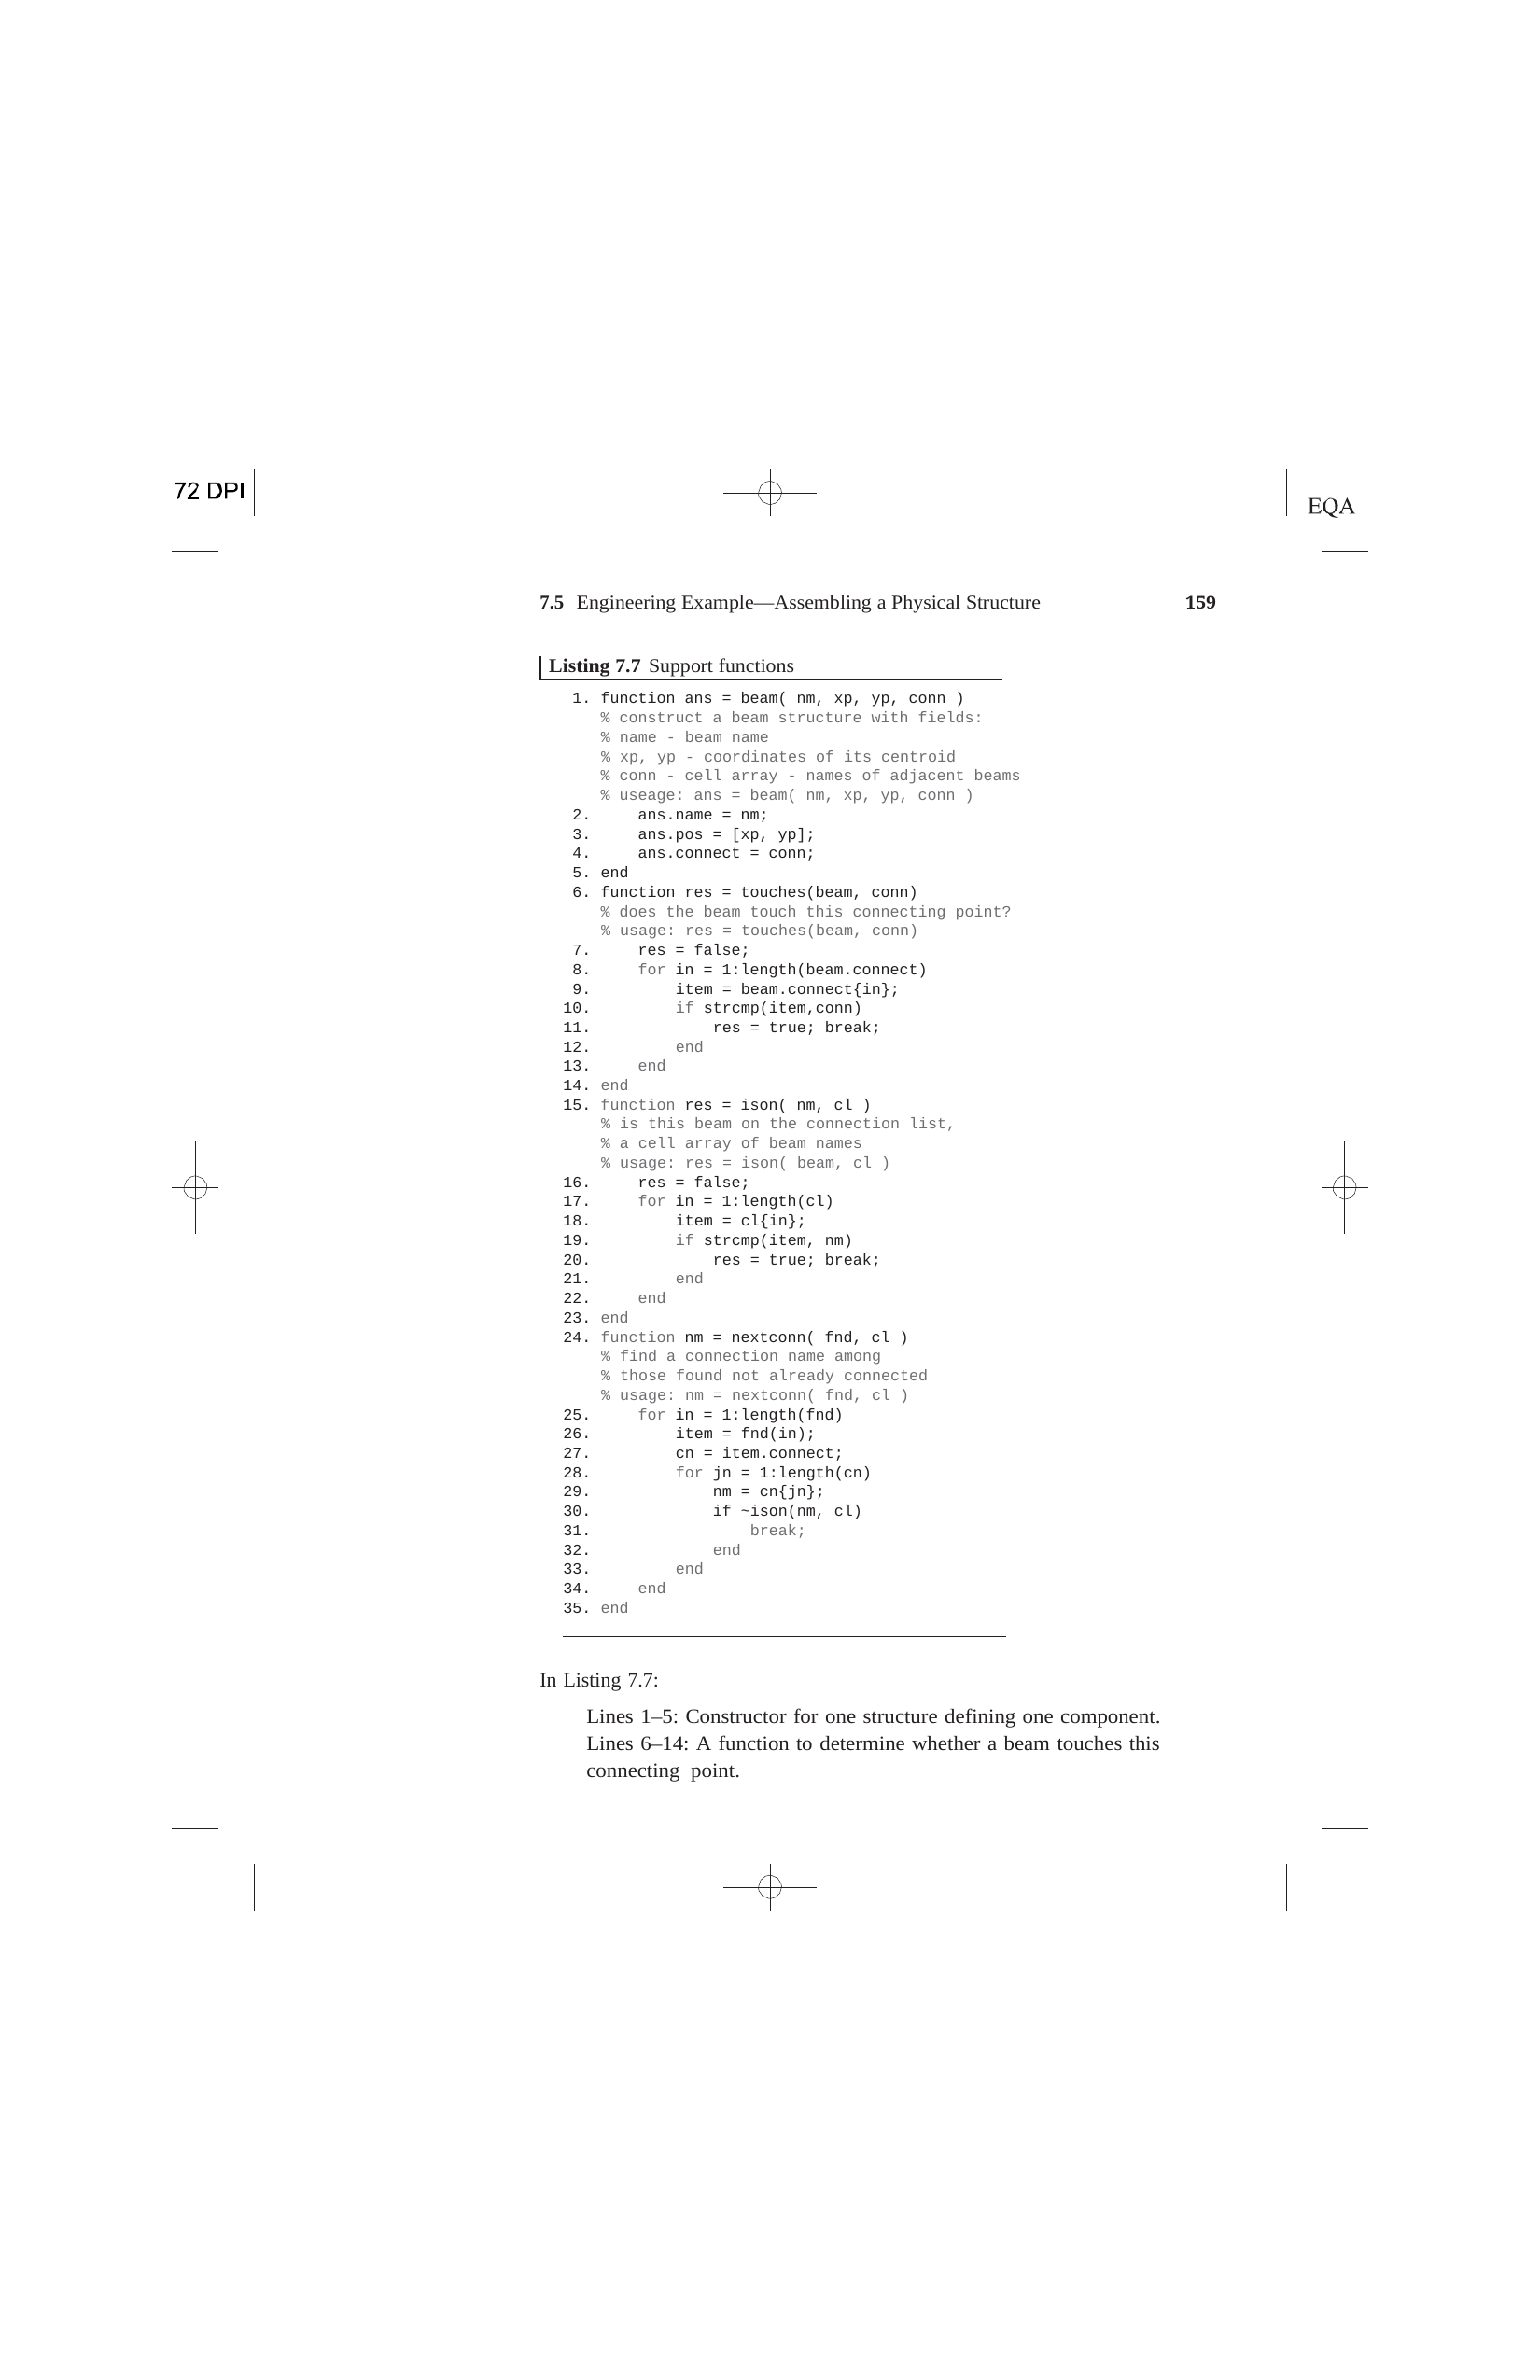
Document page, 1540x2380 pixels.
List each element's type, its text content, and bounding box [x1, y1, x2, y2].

list Engineering Example—Assembling a Physical Structure 159 [539, 590, 1379, 614]
text % construct a beam structure with fields: [600, 710, 1379, 728]
list for in = 1:length(beam.connect) [572, 961, 1379, 979]
list res = false; [563, 1174, 1379, 1192]
text In Listing 7.7: [539, 1668, 1379, 1691]
list item = cl{in}; [563, 1213, 1379, 1231]
list end [563, 1561, 1379, 1579]
list end [563, 1581, 1379, 1598]
list for in = 1:length(cl) [563, 1194, 1379, 1211]
list end [563, 1291, 1379, 1309]
list end [563, 1600, 1379, 1617]
list end [563, 1542, 1379, 1560]
text % usage: res = ison( beam, cl ) [161, 1155, 1330, 1172]
list for jn = 1:length(cn) [563, 1464, 1379, 1482]
text % those found not already connected [590, 1368, 939, 1385]
text Listing 7.7 Support functions [455, 654, 888, 677]
list end [563, 1309, 1379, 1327]
list nm = cn{jn}; [563, 1484, 1379, 1502]
list function ans = beam( nm, xp, yp, conn ) [572, 691, 1379, 708]
list ans.pos = [xp, yp]; [572, 826, 1379, 844]
list if strcmp(item,conn) [563, 1001, 1379, 1018]
text Lines 1–5: Constructor for one structure defining one component. Lines 6–14: A function to determine whether a beam touches this connecting point. [586, 1704, 1160, 1782]
list res = true; break; [563, 1252, 1379, 1269]
list end [563, 1058, 1379, 1076]
list function nm = nextconn( fnd, cl ) [563, 1329, 1379, 1347]
text % name - beam name [575, 730, 794, 747]
list if strcmp(item, nm) [563, 1233, 1379, 1250]
list for in = 1:length(fnd) [563, 1407, 1379, 1424]
list break; [563, 1522, 1379, 1540]
list end [572, 865, 1379, 883]
text % a cell array of beam names [575, 1136, 888, 1154]
list end [563, 1271, 1379, 1289]
list function res = ison( nm, cl ) [563, 1097, 1379, 1114]
list if ~ison(nm, cl) [563, 1504, 1379, 1520]
text % xp, yp - coordinates of its centroid [467, 749, 1089, 766]
list end [563, 1078, 1379, 1095]
list item = beam.connect{in}; [572, 981, 1379, 999]
list cn = item.connect; [563, 1445, 1379, 1463]
list res = true; break; [563, 1019, 1379, 1037]
text % find a connection name among [161, 1349, 1321, 1366]
list ans.connect = conn; [572, 846, 1379, 863]
text % does the beam touch this connecting point? [600, 903, 1379, 921]
list res = false; [572, 942, 1379, 959]
text % usage: res = touches(beam, conn) [550, 923, 969, 941]
list item = fnd(in); [563, 1426, 1379, 1444]
list ans.name = nm; [572, 806, 1379, 824]
text % conn - cell array - names of adjacent beams [600, 768, 1379, 786]
list function res = touches(beam, conn) [572, 884, 1379, 902]
text % usage: nm = nextconn( fnd, cl ) [161, 1387, 1349, 1405]
list end [563, 1039, 1379, 1057]
text % useage: ans = beam( nm, xp, yp, conn ) [600, 788, 980, 805]
text % is this beam on the connection list, [467, 1116, 1089, 1134]
